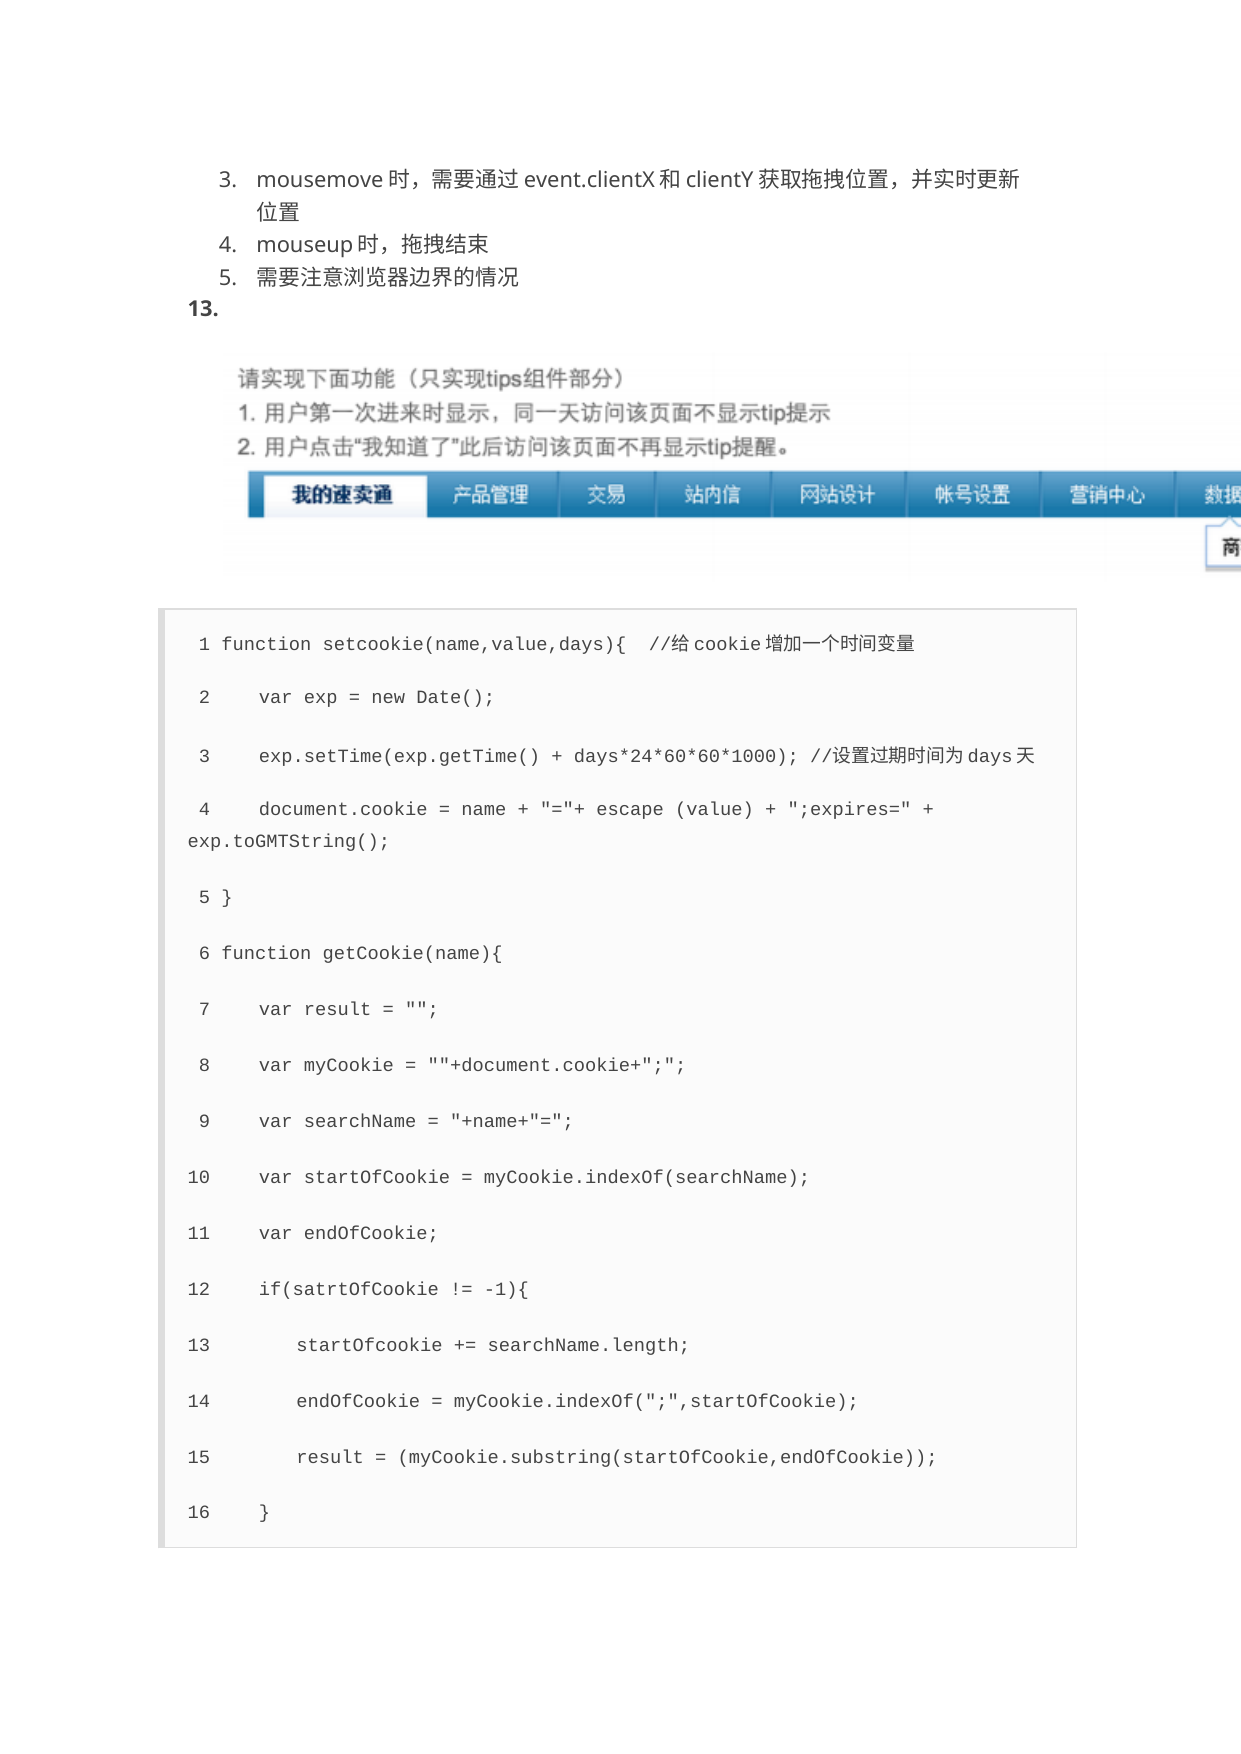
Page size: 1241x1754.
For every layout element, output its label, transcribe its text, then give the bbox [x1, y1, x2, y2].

text 12 if(satrtOfCookie != -1){ [165, 1256, 1076, 1306]
list mousemove时，需要通过event.clientX和clientY获取拖拽位置，并实时更新位置 [219, 162, 1028, 227]
picture [187, 327, 1241, 582]
text 15 result = (myCookie.substring(startOfCookie,endOfCookie)); [165, 1423, 1076, 1474]
text 9 var searchName = "+name+"="; [165, 1088, 1076, 1139]
list mouseup时，拖拽结束 [219, 227, 1028, 259]
text 4 document.cookie = name + "="+ escape (value) + ";expires=" + exp.toGMTString(); [165, 776, 1076, 859]
list 需要注意浏览器边界的情况 [219, 259, 1028, 292]
text 13. [187, 292, 1053, 324]
text 10 var startOfCookie = myCookie.indexOf(searchName); [165, 1144, 1076, 1194]
text 6 function getCookie(name){ [165, 920, 1076, 971]
text 2 var exp = new Date(); [165, 664, 1076, 714]
text 3 exp.setTime(exp.getTime() + days*24*60*60*1000); //设置过期时间为days天 [165, 720, 1076, 771]
text 16 } [165, 1479, 1076, 1547]
text 5 } [165, 864, 1076, 915]
text 14 endOfCookie = myCookie.indexOf(";",startOfCookie); [165, 1368, 1076, 1418]
text 13 startOfcookie += searchName.length; [165, 1312, 1076, 1362]
text 8 var myCookie = ""+document.cookie+";"; [165, 1032, 1076, 1083]
text 1 function setcookie(name,value,days){ //给cookie增加一个时间变量 [165, 610, 1076, 659]
text 7 var result = ""; [165, 976, 1076, 1027]
text 11 var endOfCookie; [165, 1200, 1076, 1251]
